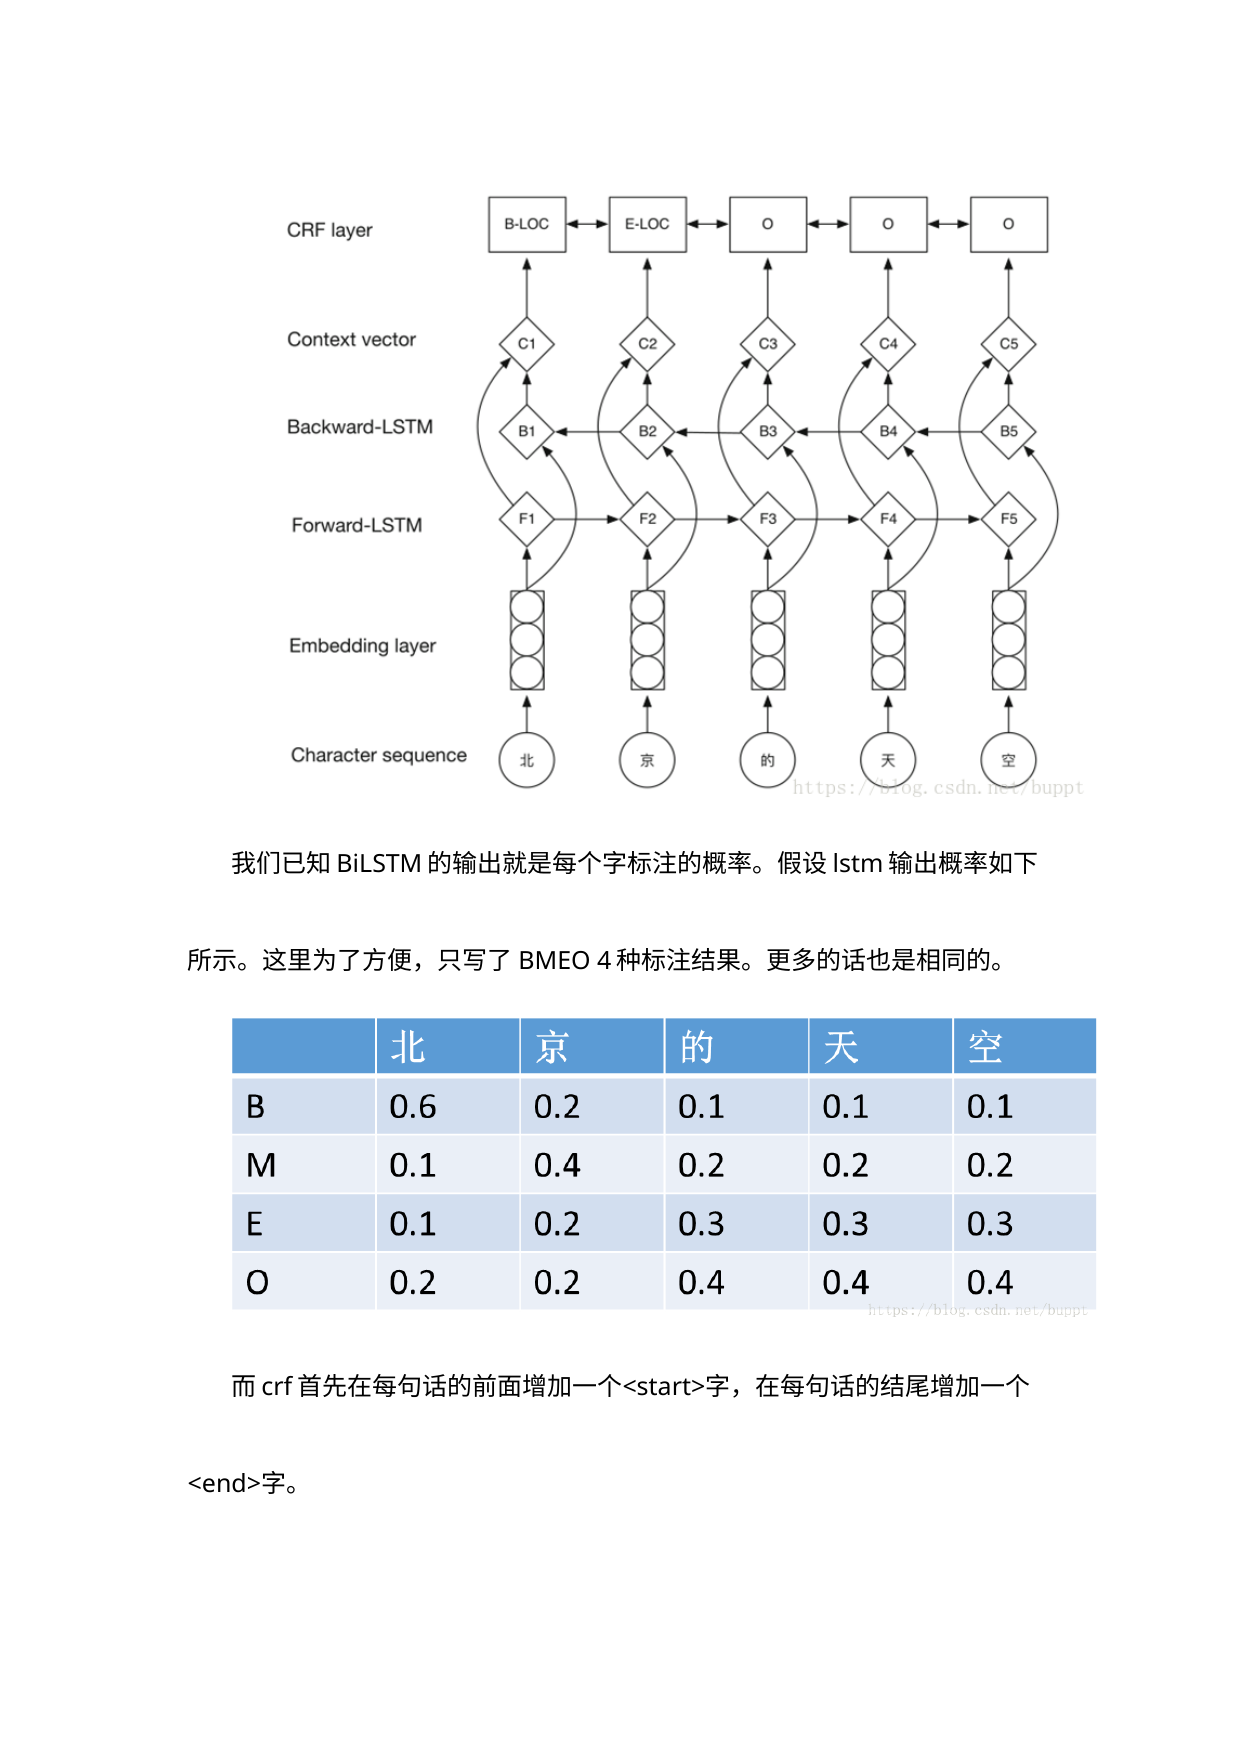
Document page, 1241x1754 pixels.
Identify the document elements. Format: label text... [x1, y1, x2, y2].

text 而crf首先在每句话的前面增加一个<start>字，在每句话的结尾增加一个<end>字。 [187, 1352, 1053, 1514]
picture [231, 1009, 1097, 1326]
text 我们已知BiLSTM的输出就是每个字标注的概率。假设lstm输出概率如下所示。这里为了方便，只写了 BMEO 4种标注结果。更多的话也是相同的。 [187, 829, 1053, 991]
picture [231, 162, 1097, 809]
